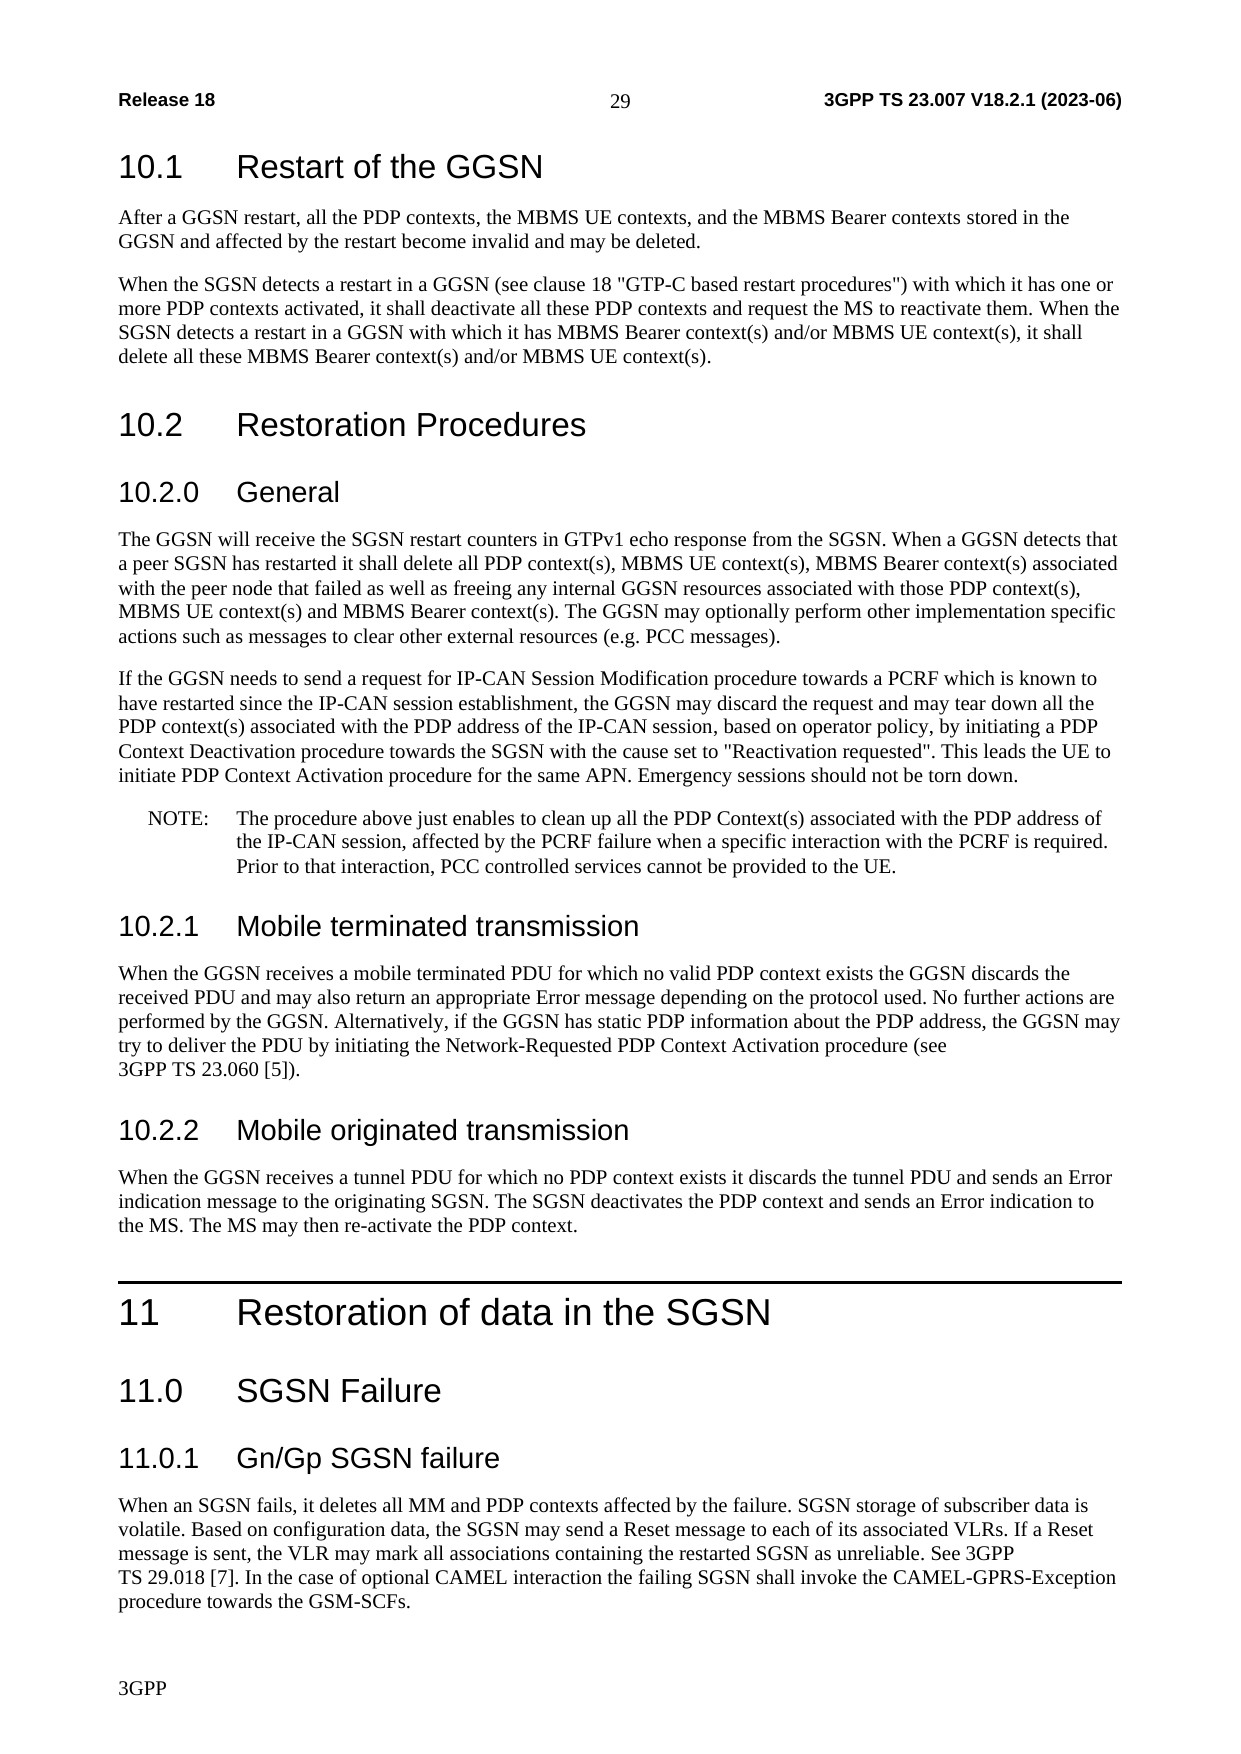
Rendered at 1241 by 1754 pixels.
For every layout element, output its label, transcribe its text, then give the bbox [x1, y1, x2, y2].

subtitle 11 Restoration of data in the SGSN [118, 1284, 1122, 1333]
text When an SGSN fails, it deletes all MM and PDP contexts affected by the failure. SGSN storage of subscriber data is volatile. Based on configuration data, the SGSN may send a Reset message to each of its associated VLRs. If a Reset message is sent, the VLR may mark all associations containing the restarted SGSN as unreliable. See 3GPP TS 29.018 [7]. In the case of optional CAMEL interaction the failing SGSN shall invoke the CAMEL-GPRS-Exception procedure towards the GSM-SCFs. [118, 1493, 1122, 1613]
text If the GGSN needs to send a request for IP-CAN Session Modification procedure towards a PCRF which is known to have restarted since the IP-CAN session establishment, the GGSN may discard the request and may tear down all the PDP context(s) associated with the PDP address of the IP-CAN session, based on operator policy, by initiating a PDP Context Deactivation procedure towards the SGSN with the cause set to "Reactivation requested". This leads the UE to initiate PDP Context Activation procedure for the same APN. Emergency sessions should not be torn down. [118, 666, 1122, 787]
subtitle 10.2.1 Mobile terminated transmission [118, 909, 1122, 942]
text When the GGSN receives a mobile terminated PDU for which no valid PDP context exists the GGSN discards the received PDU and may also return an appropriate Error message depending on the protocol used. No further actions are performed by the GGSN. Alternatively, if the GGSN has static PDP information about the PDP address, the GGSN may try to deliver the PDU by initiating the Network-Requested PDP Context Activation procedure (see 3GPP TS 23.060 [5]). [118, 961, 1122, 1081]
subtitle 10.2.2 Mobile originated transmission [118, 1113, 1122, 1146]
subtitle 10.2 Restoration Procedures [118, 405, 1122, 444]
text NOTE: The procedure above just enables to clean up all the PDP Context(s) associated with the PDP address of the IP-CAN session, affected by the PCRF failure when a specific interaction with the PCRF is required. Prior to that interaction, PCC controlled services cannot be provided to the UE. [148, 805, 1122, 878]
text When the SGSN detects a restart in a GGSN (see clause 18 "GTP-C based restart procedures") with which it has one or more PDP contexts activated, it shall deactivate all these PDP contexts and request the MS to reactivate them. When the SGSN detects a restart in a GGSN with which it has MBMS Bearer context(s) and/or MBMS UE context(s), it shall delete all these MBMS Bearer context(s) and/or MBMS UE context(s). [118, 272, 1122, 368]
subtitle 10.2.0 General [118, 475, 1122, 508]
text The GGSN will receive the SGSN restart counters in GTPv1 echo response from the SGSN. When a GGSN detects that a peer SGSN has restarted it shall delete all PDP context(s), MBMS UE context(s), MBMS Bearer context(s) associated with the peer node that failed as well as freeing any internal GGSN resources associated with those PDP context(s), MBMS UE context(s) and MBMS Bearer context(s). The GGSN may optionally perform other implementation specific actions such as messages to clear other external resources (e.g. PCC messages). [118, 527, 1122, 648]
text After a GGSN restart, all the PDP contexts, the MBMS UE contexts, and the MBMS Bearer contexts stored in the GGSN and affected by the restart become invalid and may be deleted. [118, 205, 1122, 253]
subtitle 11.0 SGSN Failure [118, 1371, 1122, 1409]
subtitle 11.0.1 Gn/Gp SGSN failure [118, 1441, 1122, 1474]
text When the GGSN receives a tunnel PDU for which no PDP context exists it discards the tunnel PDU and sends an Error indication message to the originating SGSN. The SGSN deactivates the PDP context and sends an Error indication to the MS. The MS may then re-activate the PDP context. [118, 1165, 1122, 1237]
subtitle 10.1 Restart of the GGSN [118, 147, 1122, 186]
